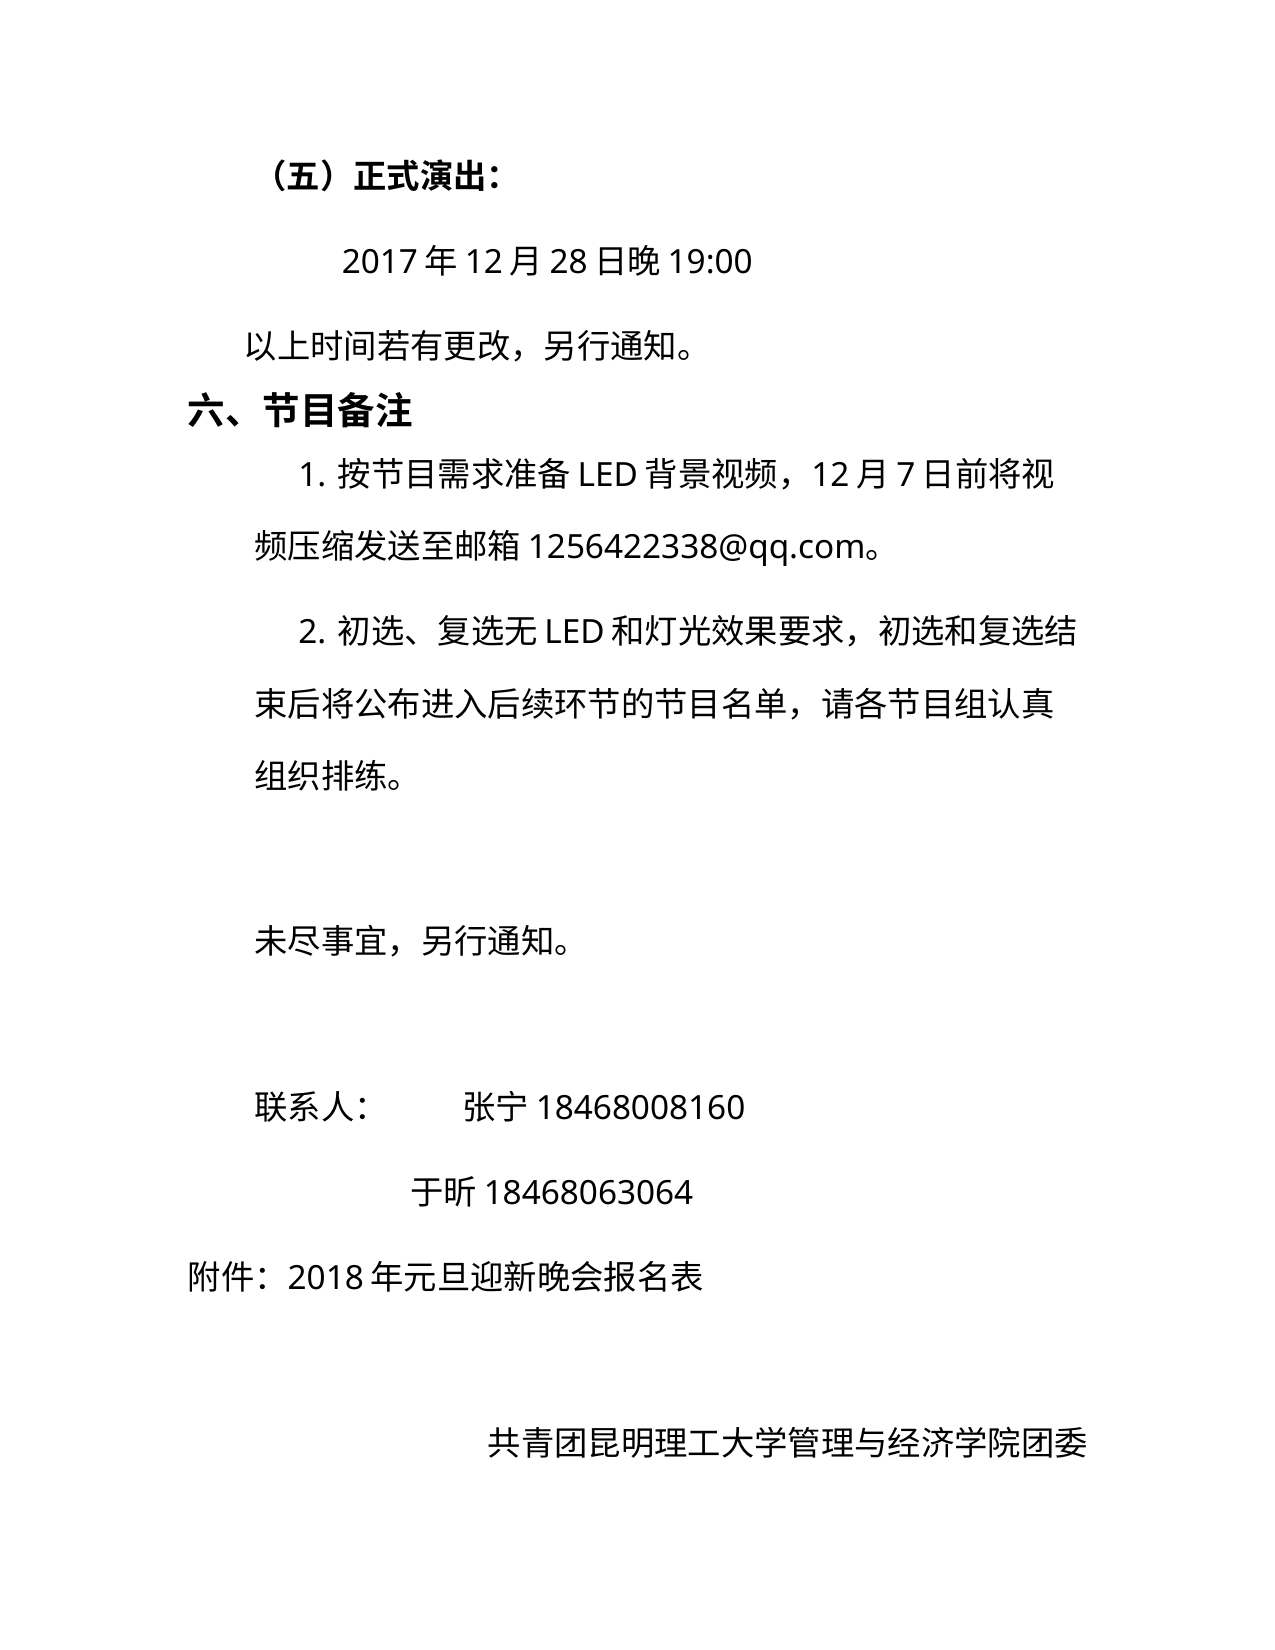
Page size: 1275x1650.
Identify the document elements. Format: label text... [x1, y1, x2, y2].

subtitle 六、节目备注 [187, 381, 1087, 435]
subtitle （五）正式演出： [253, 150, 1087, 198]
text 以上时间若有更改，另行通知。 [187, 320, 1087, 368]
subtitle 未尽事宜，另行通知。 [187, 915, 1087, 963]
subtitle 2017年12月28日晚19:00 [275, 235, 1087, 283]
subtitle 附件：2018年元旦迎新晚会报名表 [187, 1251, 1087, 1299]
subtitle 初选、复选无LED和灯光效果要求，初选和复选结束后将公布进入后续环节的节目名单，请各节目组认真组织排练。 [254, 605, 1087, 798]
subtitle 按节目需求准备LED背景视频，12月7日前将视频压缩发送至邮箱1256422338@qq.com。 [254, 447, 1087, 568]
subtitle 共青团昆明理工大学管理与经济学院团委 [187, 1417, 1087, 1465]
subtitle 于昕18468063064 [187, 1166, 1087, 1214]
subtitle 联系人： 张宁18468008160 [187, 1081, 1087, 1129]
